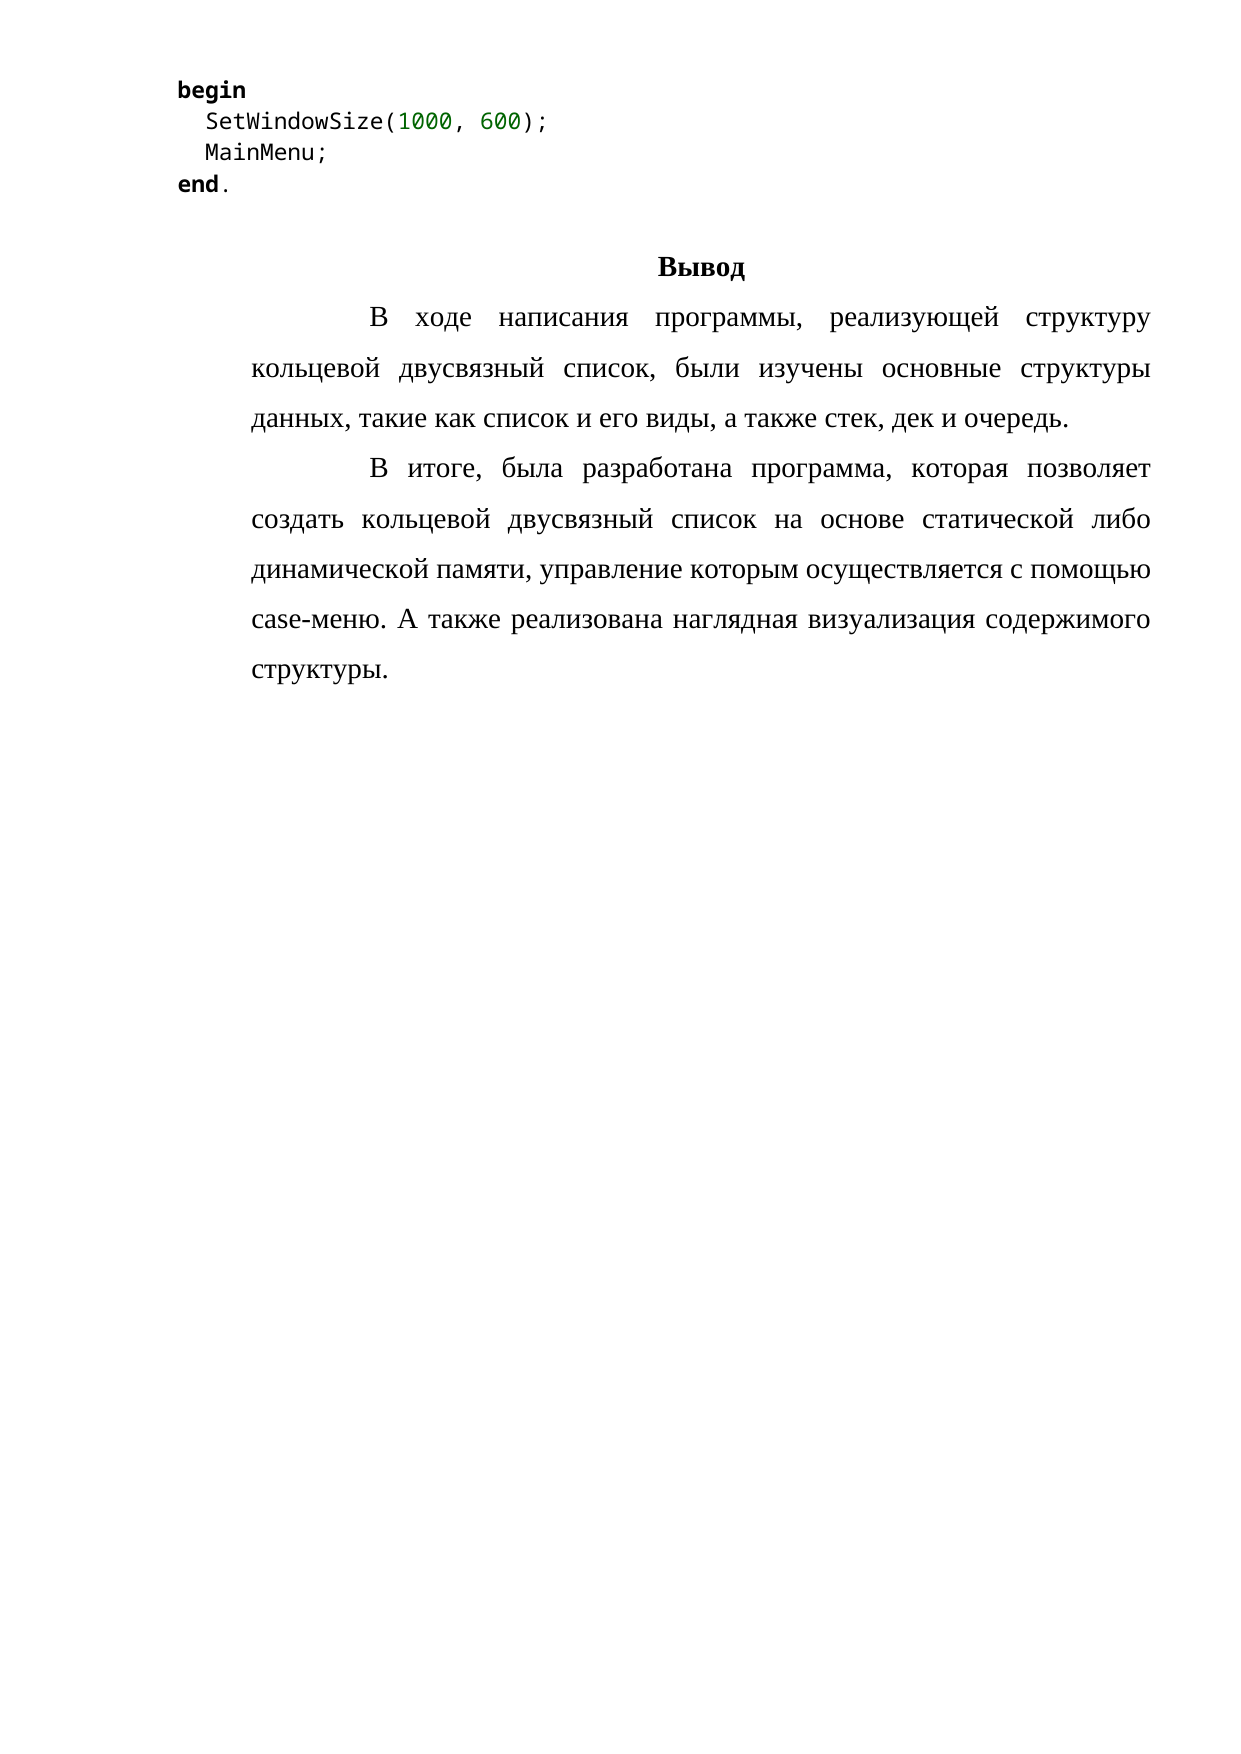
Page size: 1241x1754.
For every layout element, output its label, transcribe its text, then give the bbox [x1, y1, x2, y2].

text begin [177, 74, 1152, 105]
text end. [177, 168, 1152, 199]
list Вывод [251, 249, 1152, 283]
text MainMenu; [177, 136, 1152, 168]
text SetWindowSize(1000, 600); [177, 105, 1152, 136]
list В итоге, была разработана программа, которая позволяет создать кольцевой двусвязный список на основе статической либо динамической памяти, управление которым осуществляется с помощью case-меню. А также реализована наглядная визуализация содержимого структуры. [251, 450, 1152, 685]
list В ходе написания программы, реализующей структуру кольцевой двусвязный список, были изучены основные структуры данных, такие как список и его виды, а также стек, дек и очередь. [251, 299, 1152, 434]
